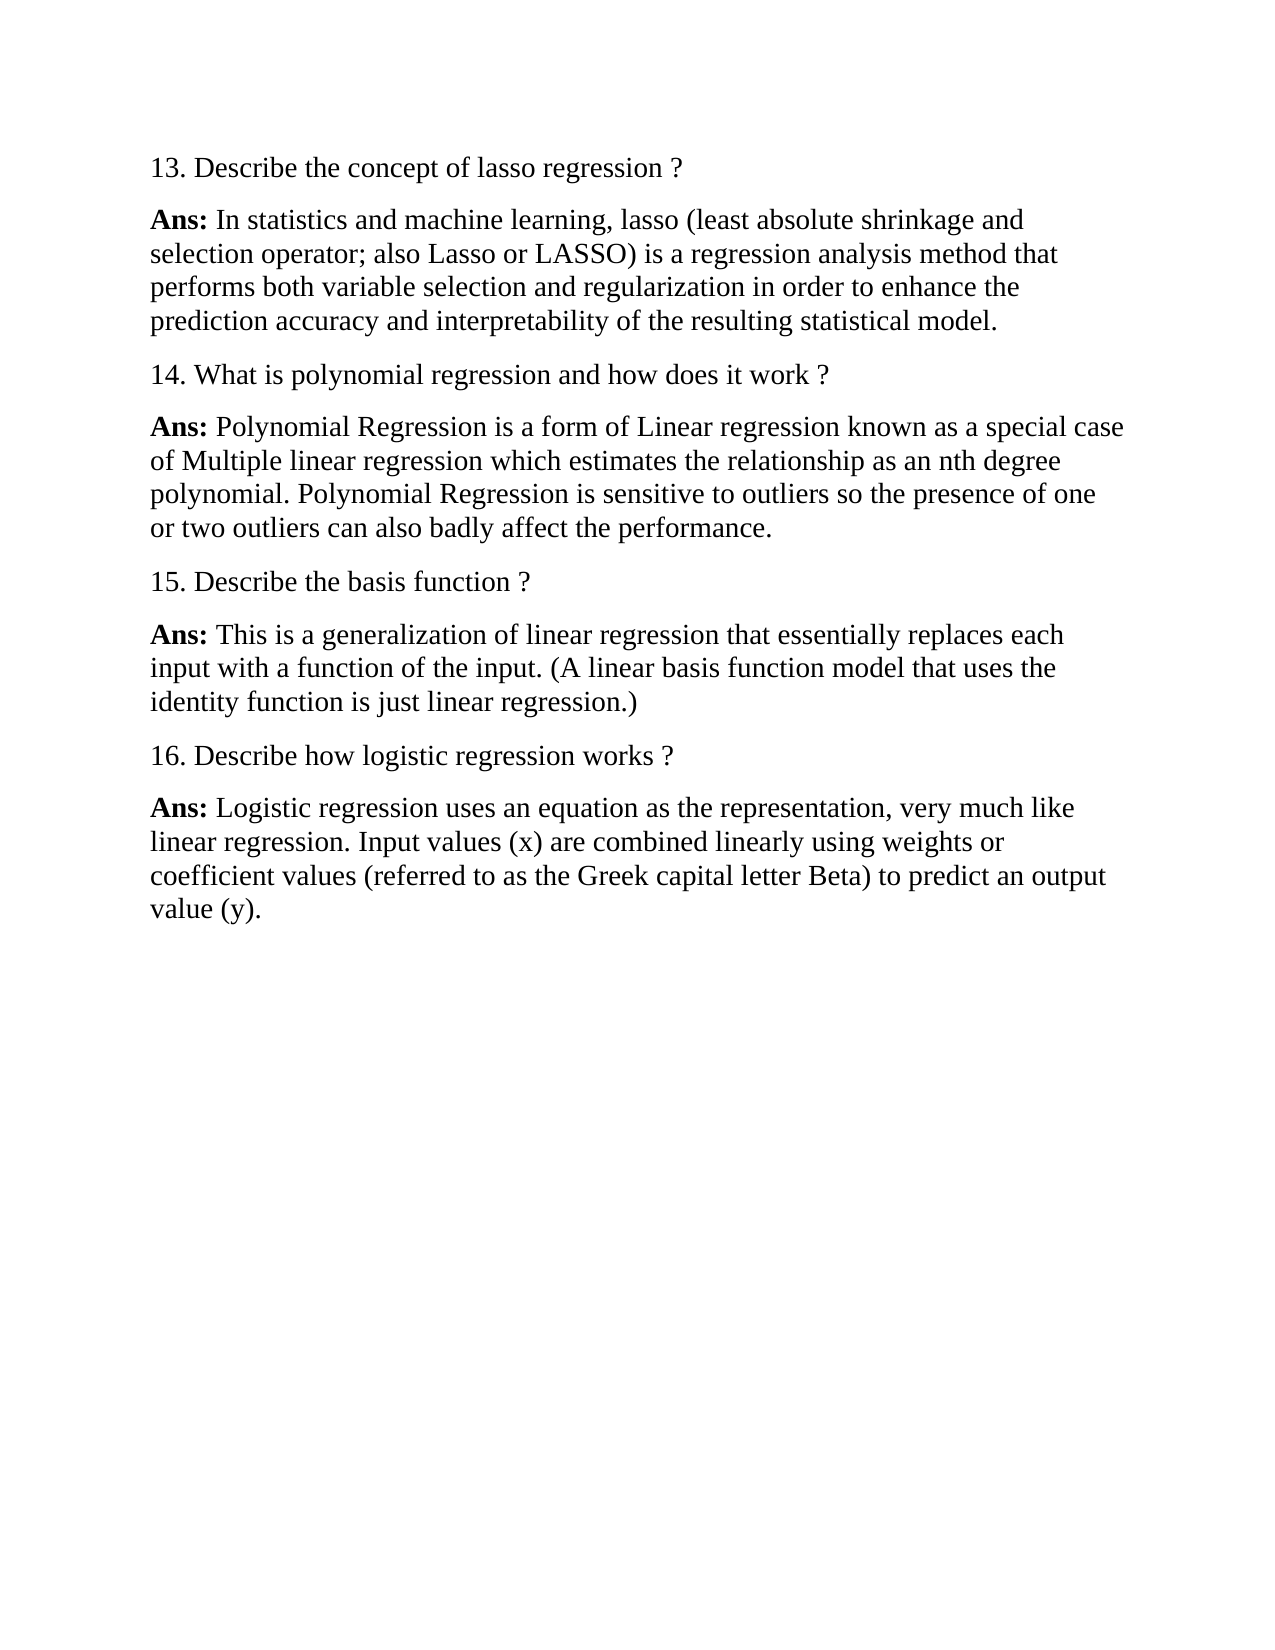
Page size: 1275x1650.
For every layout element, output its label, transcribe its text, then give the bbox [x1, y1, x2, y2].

subtitle 16. Describe how logistic regression works ? [150, 738, 1125, 772]
subtitle 14. What is polynomial regression and how does it work ? [150, 357, 1125, 391]
subtitle 13. Describe the concept of lasso regression ? [150, 150, 1125, 183]
text Ans: Polynomial Regression is a form of Linear regression known as a special case of Multiple linear regression which estimates the relationship as an nth degree polynomial. Polynomial Regression is sensitive to outliers so the presence of one or two outliers can also badly affect the performance. [150, 409, 1125, 544]
text Ans: This is a generalization of linear regression that essentially replaces each input with a function of the input. (A linear basis function model that uses the identity function is just linear regression.) [150, 617, 1125, 717]
text Ans: In statistics and machine learning, lasso (least absolute shrinkage and selection operator; also Lasso or LASSO) is a regression analysis method that performs both variable selection and regularization in order to enhance the prediction accuracy and interpretability of the resulting statistical model. [150, 202, 1125, 336]
subtitle 15. Describe the basis function ? [150, 564, 1125, 598]
text Ans: Logistic regression uses an equation as the representation, very much like linear regression. Input values (x) are combined linearly using weights or coefficient values (referred to as the Greek capital letter Beta) to predict an output value (y). [150, 791, 1125, 925]
